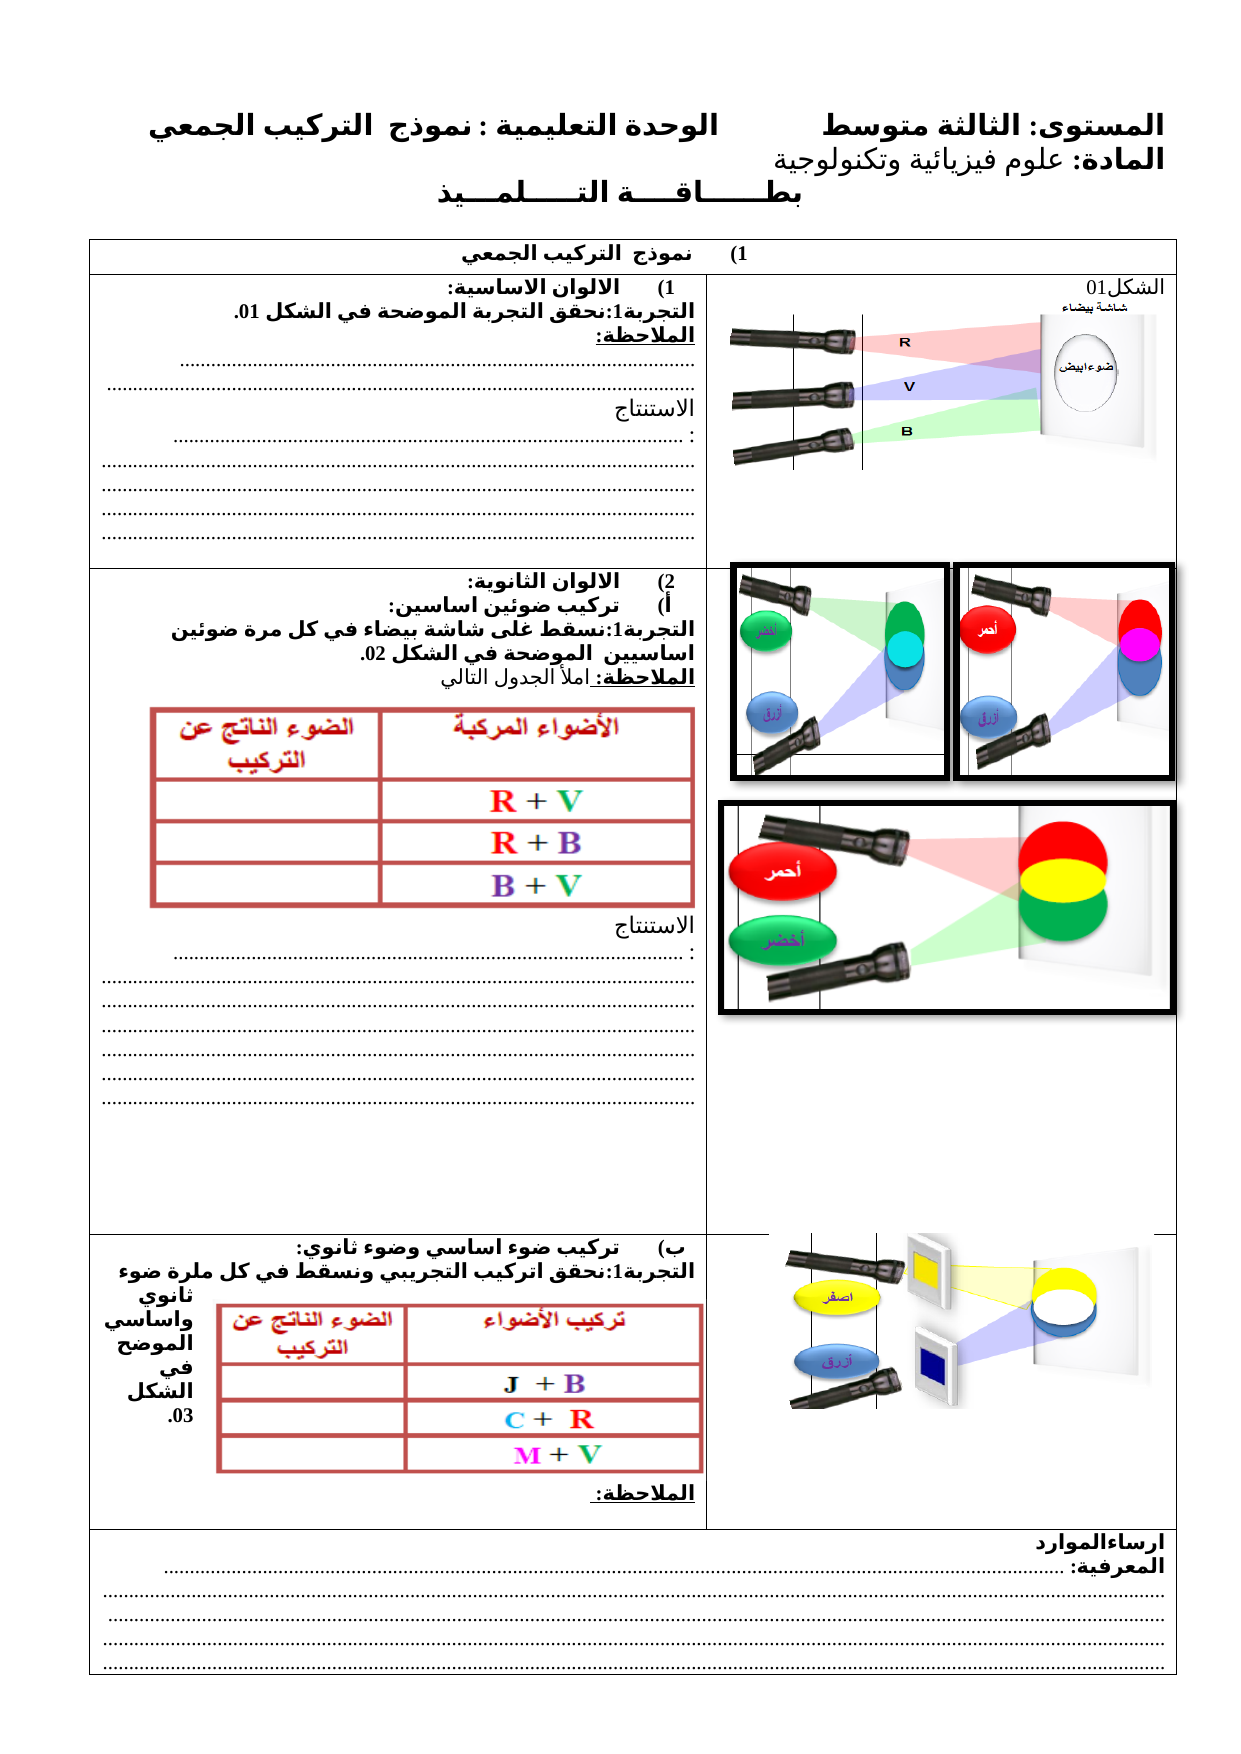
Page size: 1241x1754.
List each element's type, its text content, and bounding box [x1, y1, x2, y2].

table_cell الشكل01 [707, 275, 1176, 568]
table_cell [707, 569, 1176, 1233]
picture [717, 298, 1165, 471]
text المستوى: الثالثة متوسط الوحدة التعليمية : نموذج التركيب الجمعي المادة: علوم فيزيائية وتكنولوجية [75, 108, 1165, 176]
table_cell تركيب ضوء اساسي وضوء ثانوي: التجربة1:نحقق اتركيب التجريبي ونسقط في كل ملرة ضوء ثانوي واساسي الموضح في الشكل 03. الملاحظة: [90, 1235, 706, 1529]
table_cell [707, 1235, 1176, 1529]
table_header نموذج التركيب الجمعي [90, 240, 1176, 274]
table_cell الالوان الثانوية: تركيب ضوئين اساسين: التجربة1:نسقط غلى شاشة بيضاء في كل مرة ضوئين اساسيين الموضحة في الشكل 02. الملاحظة: املأ الجدول التالي الاستنتاج: .................................................................................................. .................................................................................................................. .................................................................................................................. .................................................................................................................. .................................................................................................................. .................................................................................................................. .................................................................................................................. [90, 569, 706, 1233]
table_cell ارساءالموارد المعرفية: ............................................................................................................................................................................. ............................................................................................................................................................................................................ ........................................................................................................................................................................................................... ............................................................................................................................................................................................................ ............................................................................................................................................................................................................ [90, 1530, 1176, 1674]
table_cell الالوان الاساسية: التجربة1:نحقق التجربة الموضحة في الشكل 01. الملاحظة: ................................................................................................... ................................................................................................................. الاستنتاج: .................................................................................................. .................................................................................................................. .................................................................................................................. .................................................................................................................. .................................................................................................................. [90, 275, 706, 568]
text بطــــــاقــــة التـــــلمـــيذ [75, 176, 1165, 209]
